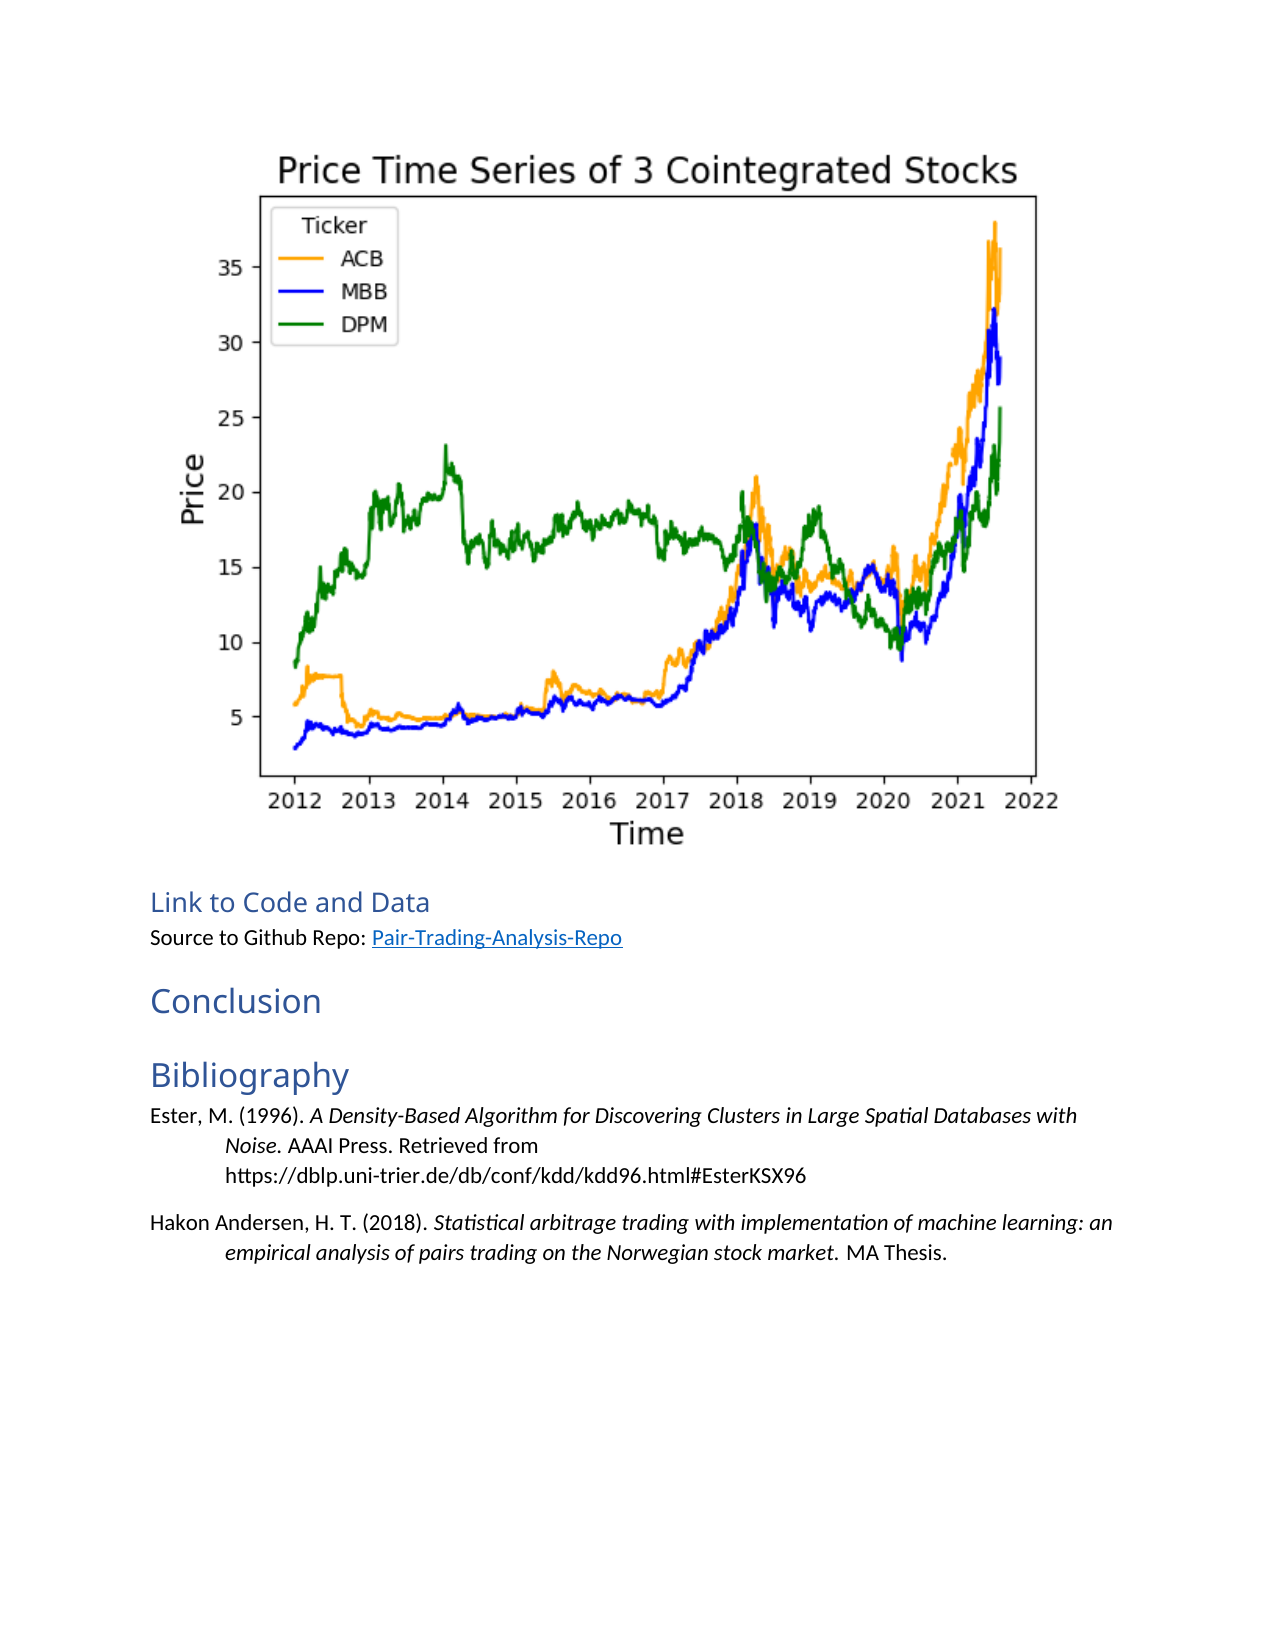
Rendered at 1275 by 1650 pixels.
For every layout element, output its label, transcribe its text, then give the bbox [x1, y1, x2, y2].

text Source to Github Repo: Pair-Trading-Analysis-Repo [150, 923, 1125, 951]
picture [166, 150, 1109, 865]
subtitle Link to Code and Data [150, 883, 1125, 920]
subtitle Conclusion [150, 978, 1125, 1023]
